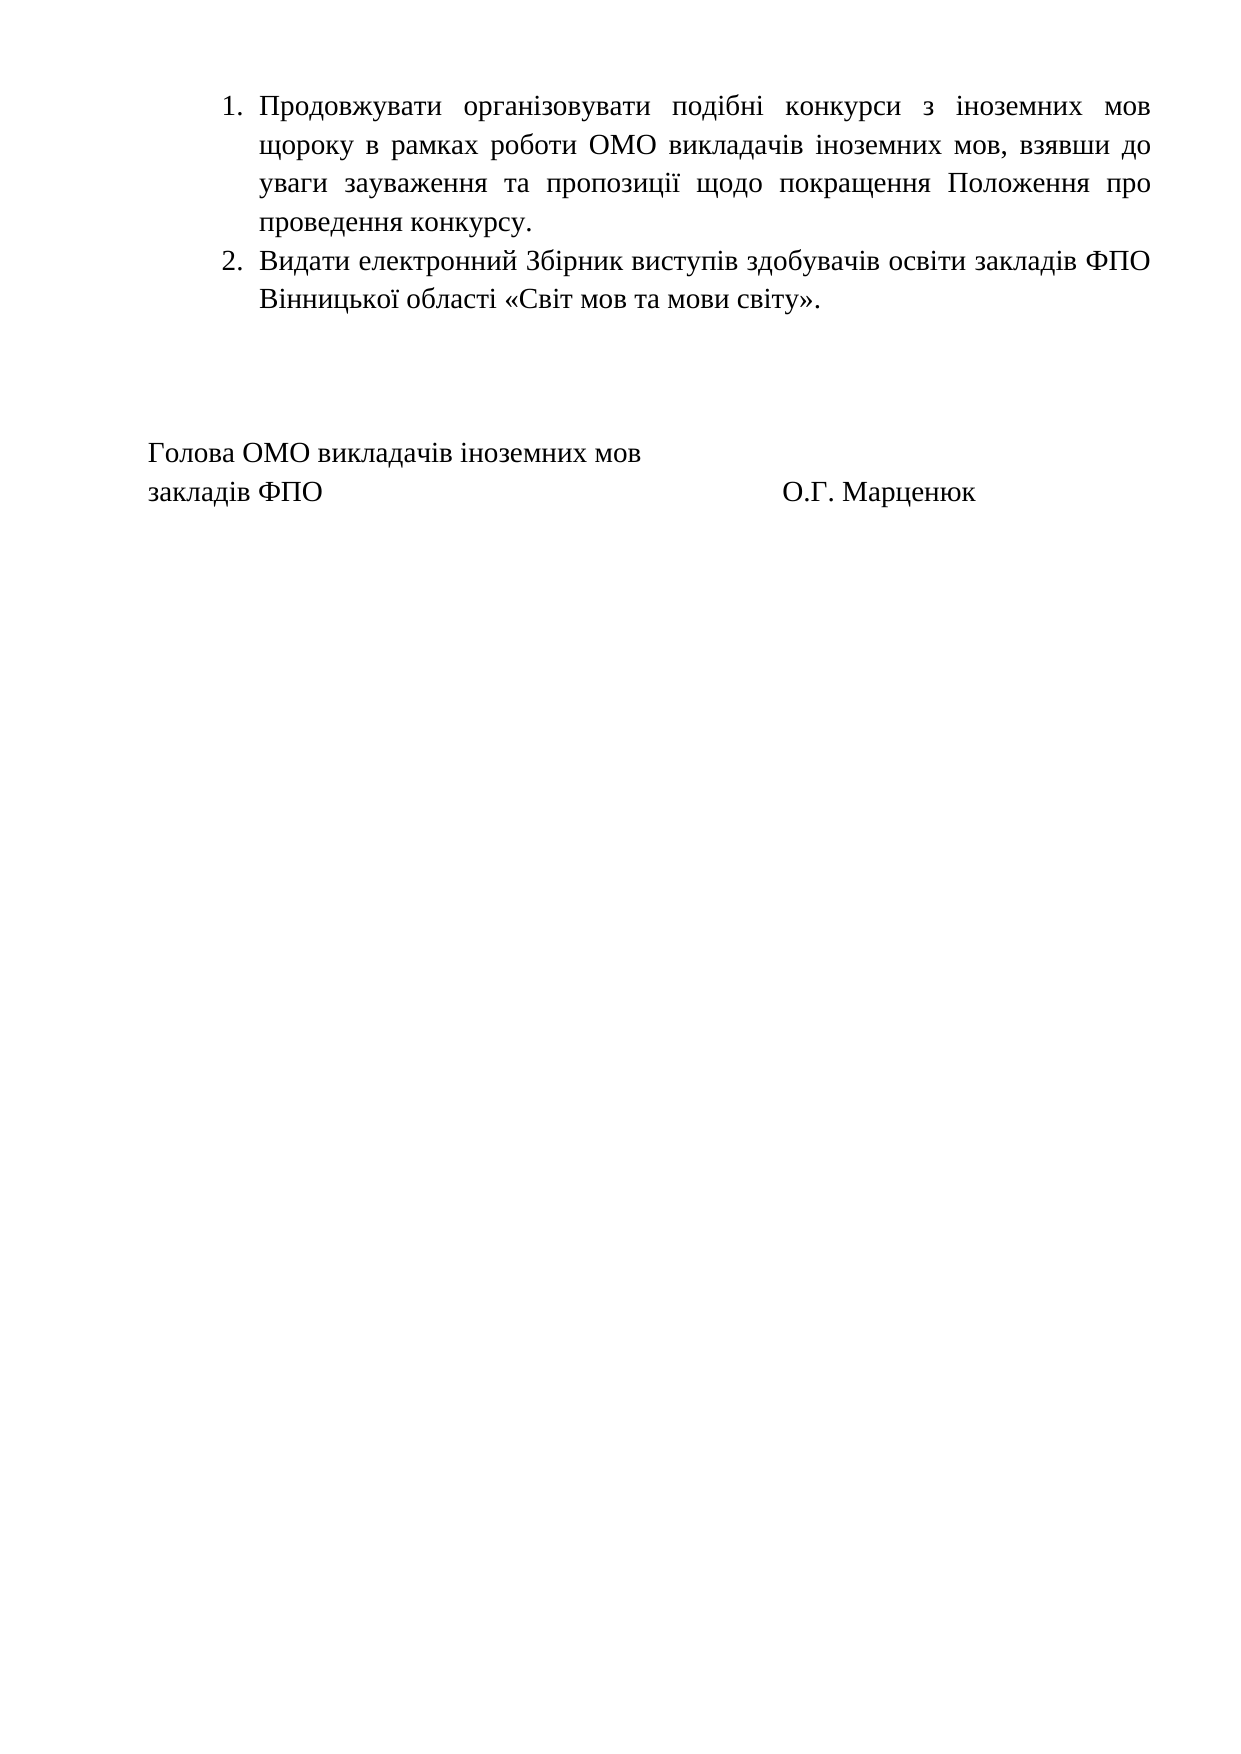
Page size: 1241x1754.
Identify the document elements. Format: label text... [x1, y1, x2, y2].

list Продовжувати організовувати подібні конкурси з іноземних мов щороку в рамках роботи ОМО викладачів іноземних мов, взявши до уваги зауваження та пропозиції щодо покращення Положення про проведення конкурсу. [221, 88, 1152, 238]
text закладів ФПО О.Г. Марценюк [148, 474, 1152, 507]
text Голова ОМО викладачів іноземних мов [148, 435, 1152, 469]
list Видати електронний Збірник виступів здобувачів освіти закладів ФПО Вінницької області «Світ мов та мови світу». [221, 243, 1152, 315]
